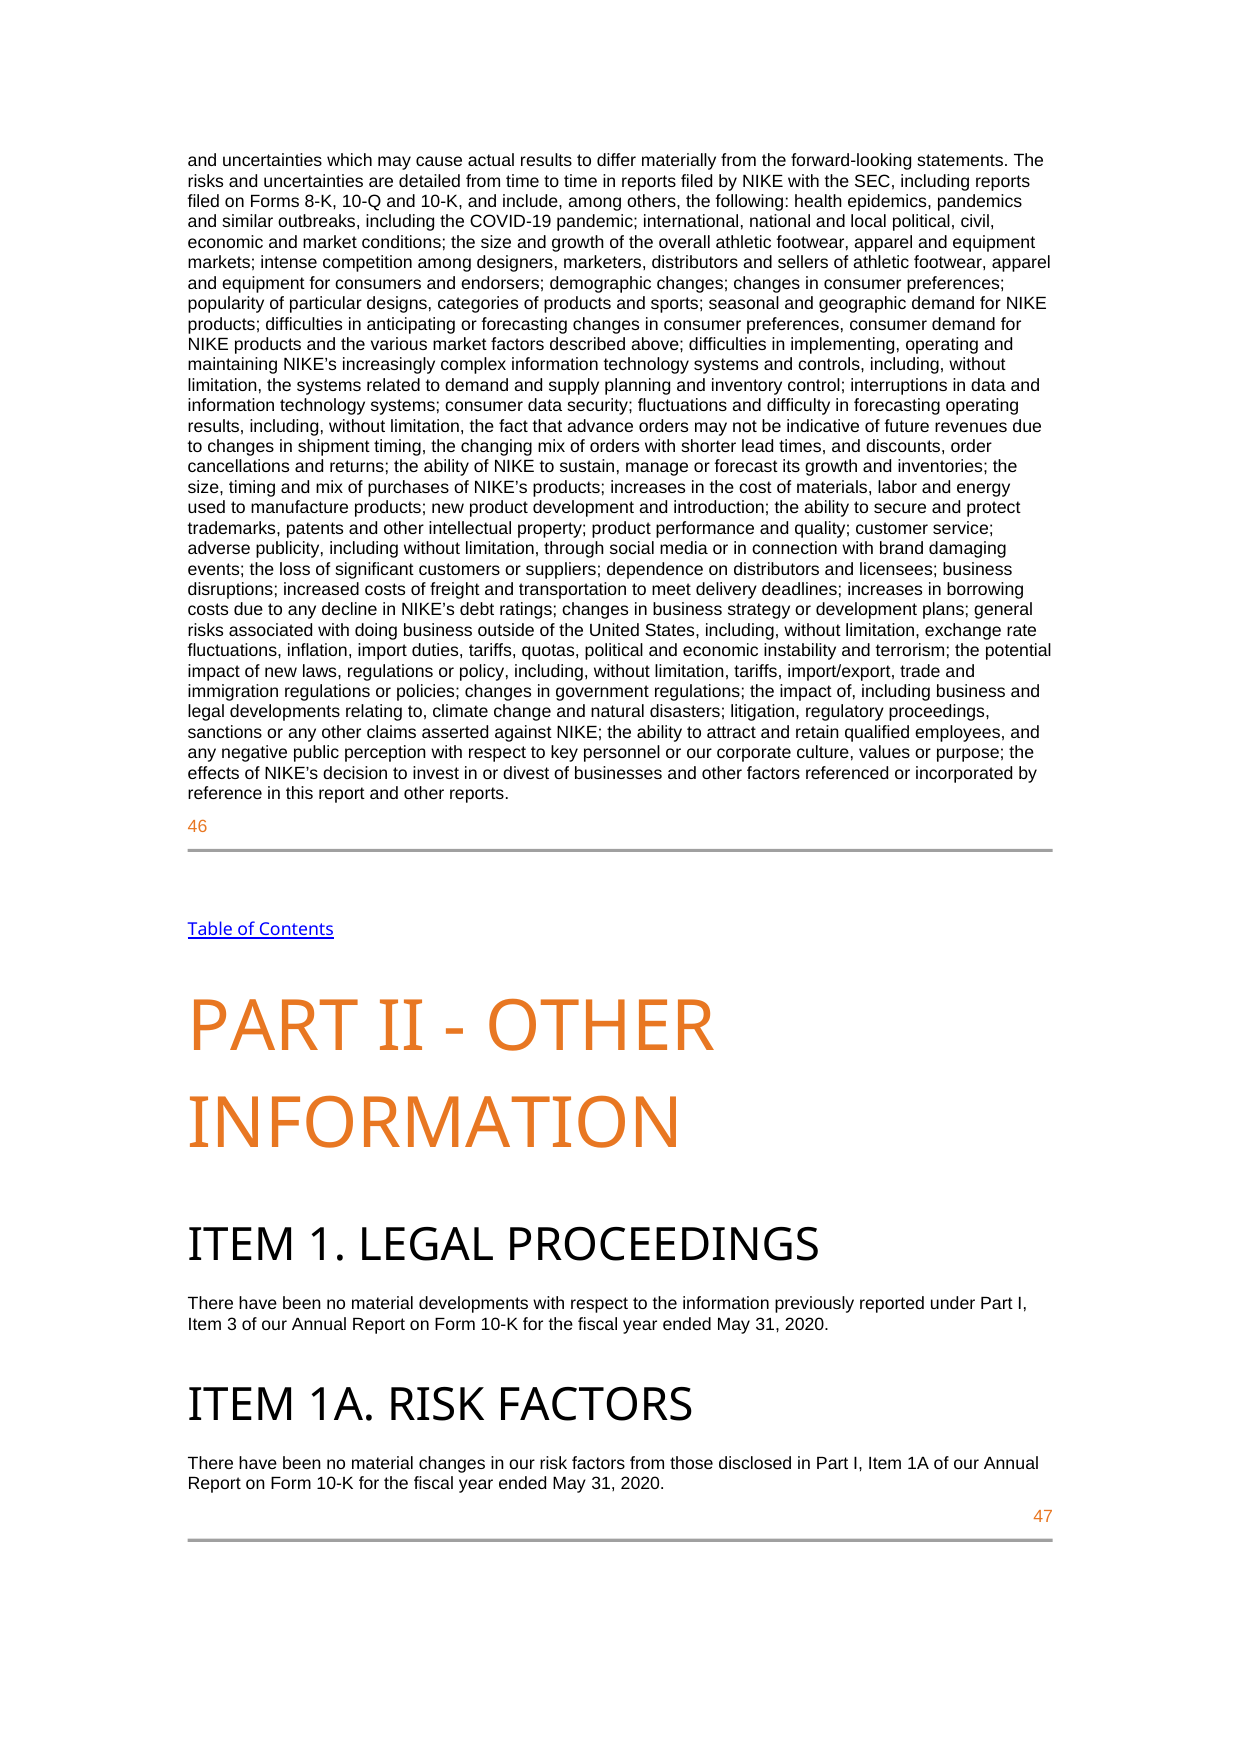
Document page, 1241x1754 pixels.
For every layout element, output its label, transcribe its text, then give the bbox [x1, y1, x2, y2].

text PART II - OTHER INFORMATION [187, 975, 1053, 1168]
text There have been no material changes in our risk factors from those disclosed in Part I, Item 1A of our Annual Report on Form 10-K for the fiscal year ended May 31, 2020. [187, 1452, 1053, 1493]
text ITEM 1A. RISK FACTORS [187, 1371, 1053, 1434]
text 47 [187, 1506, 1053, 1526]
text There have been no material developments with respect to the information previously reported under Part I, Item 3 of our Annual Report on Form 10-K for the fiscal year ended May 31, 2020. [187, 1293, 1053, 1334]
text ITEM 1. LEGAL PROCEEDINGS [187, 1212, 1053, 1274]
text Table of Contents [187, 917, 1053, 941]
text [187, 150, 1053, 803]
text 46 [187, 816, 1053, 836]
